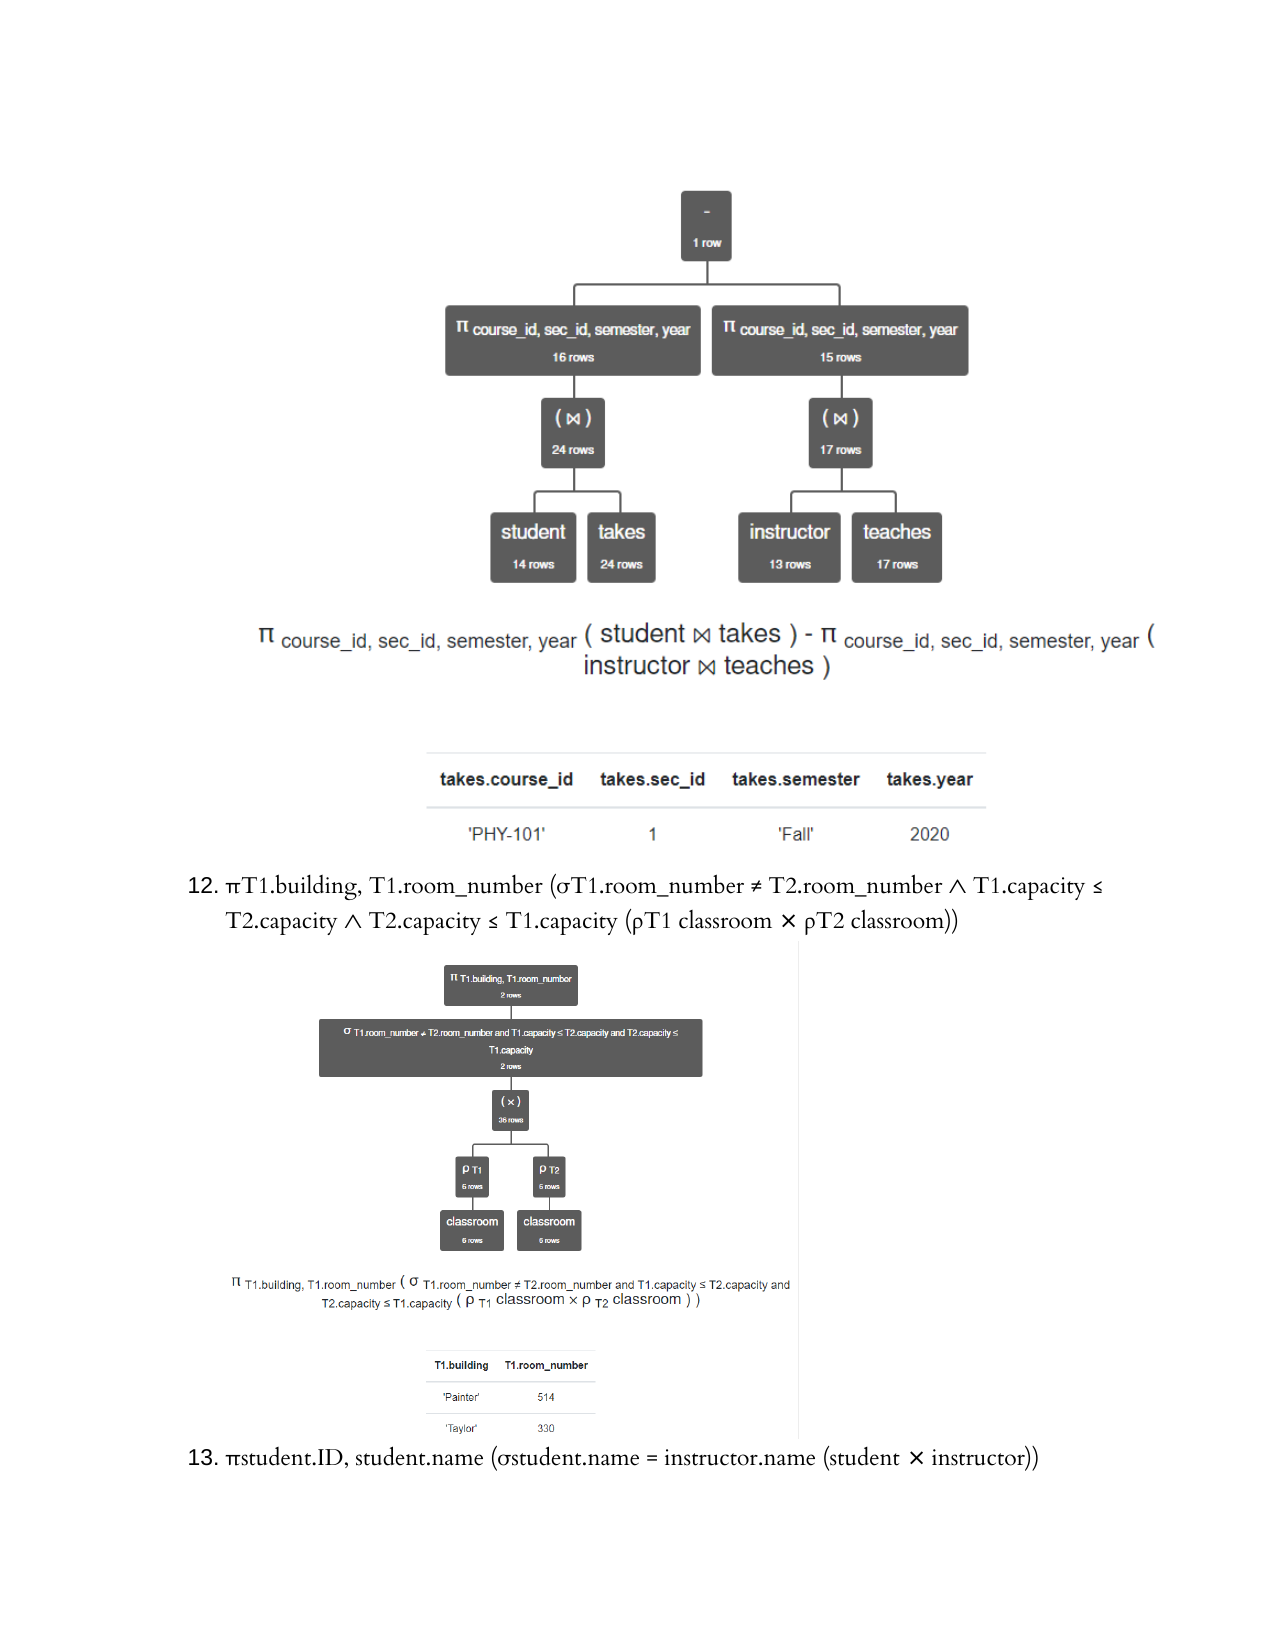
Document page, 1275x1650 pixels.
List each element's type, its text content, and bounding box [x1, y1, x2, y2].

picture [225, 150, 1200, 867]
picture [225, 941, 800, 1439]
list πstudent.ID, student.name (σstudent.name = instructor.name (student ⨯ instructor)) [187, 1443, 1125, 1474]
list πT1.building, T1.room_number (σT1.room_number ≠ T2.room_number ∧ T1.capacity ≤ T2.capacity ∧ T2.capacity ≤ T1.capacity (ρT1 classroom ⨯ ρT2 classroom)) [187, 871, 1125, 937]
